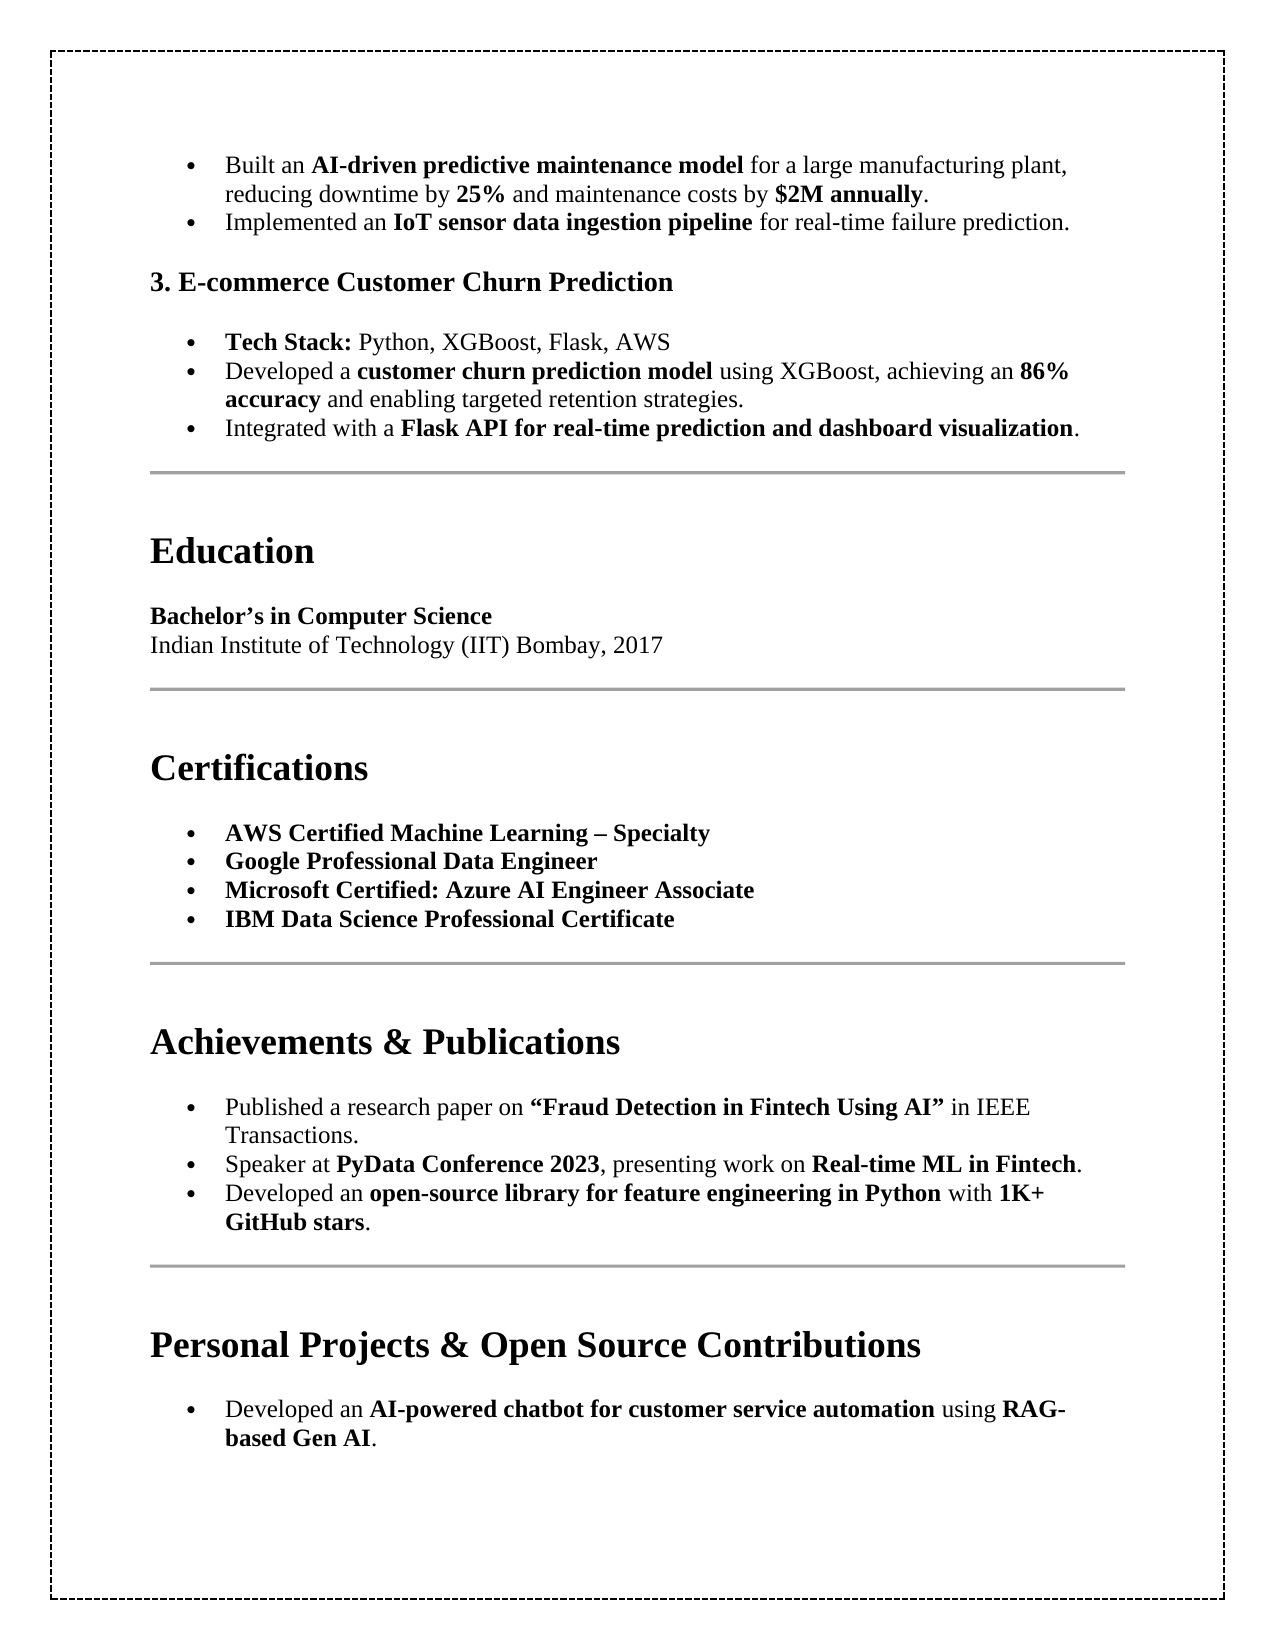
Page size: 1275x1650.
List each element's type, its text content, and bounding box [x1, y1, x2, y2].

list Speaker at PyData Conference 2023, presenting work on Real-time ML in Fintech. [187, 1149, 1125, 1178]
text Achievements & Publications [150, 1019, 1125, 1062]
list Tech Stack: Python, XGBoost, Flask, AWS [187, 327, 1125, 356]
text 3. E-commerce Customer Churn Prediction [150, 265, 1125, 298]
list Integrated with a Flask API for real-time prediction and dashboard visualization. [187, 413, 1125, 442]
text Bachelor’s in Computer Science Indian Institute of Technology (IIT) Bombay, 2017 [150, 601, 1125, 658]
text Personal Projects & Open Source Contributions [150, 1322, 1125, 1365]
list Published a research paper on “Fraud Detection in Fintech Using AI” in IEEE Transactions. [187, 1092, 1125, 1149]
list Developed an open-source library for feature engineering in Python with 1K+ GitHub stars. [187, 1178, 1125, 1235]
list Developed an AI-powered chatbot for customer service automation using RAG-based Gen AI. [187, 1394, 1125, 1452]
list Microsoft Certified: Azure AI Engineer Associate [187, 875, 1125, 904]
list Developed a customer churn prediction model using XGBoost, achieving an 86% accuracy and enabling targeted retention strategies. [187, 356, 1125, 413]
text Certifications [150, 745, 1125, 788]
list Implemented an IoT sensor data ingestion pipeline for real-time failure prediction. [187, 207, 1125, 236]
text Education [150, 529, 1125, 572]
list IBM Data Science Professional Certificate [187, 904, 1125, 933]
list Built an AI-driven predictive maintenance model for a large manufacturing plant, reducing downtime by 25% and maintenance costs by $2M annually. [187, 150, 1125, 207]
list AWS Certified Machine Learning – Specialty [187, 818, 1125, 846]
list Google Professional Data Engineer [187, 846, 1125, 875]
